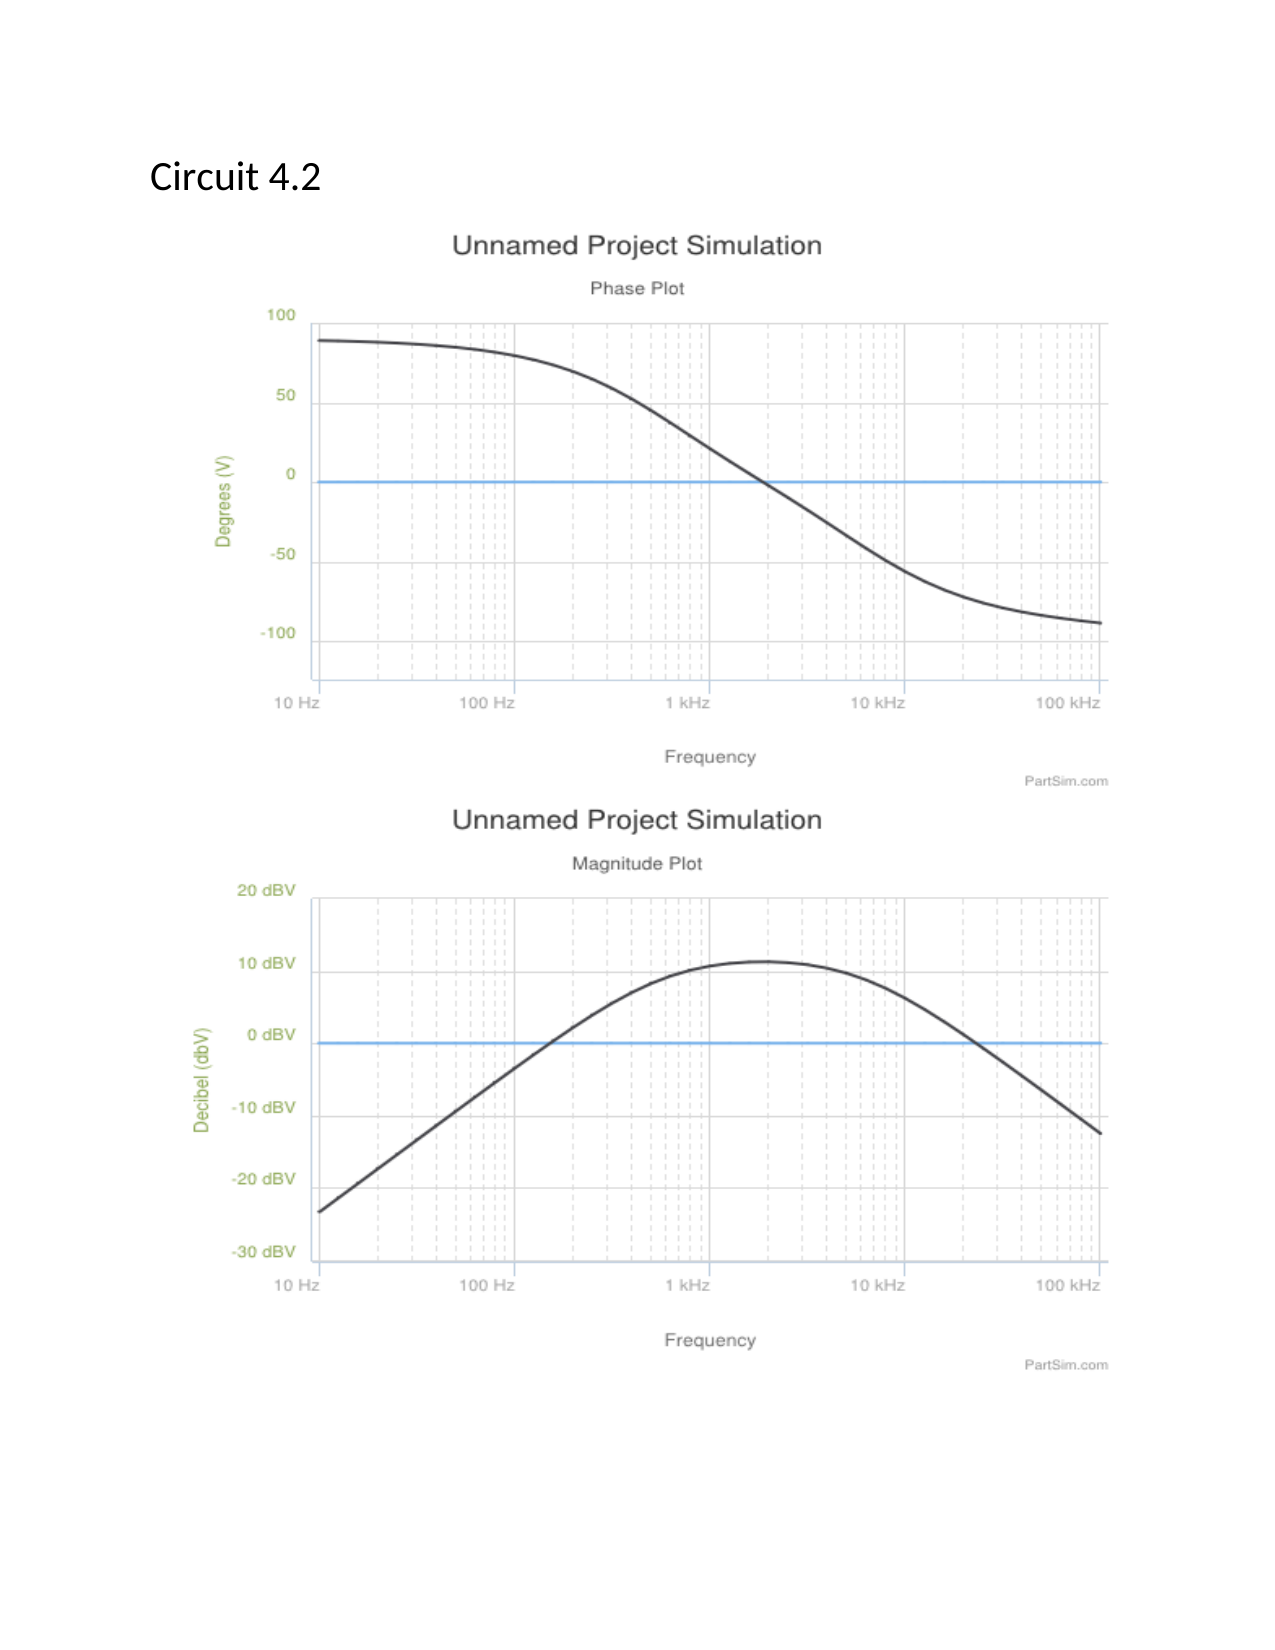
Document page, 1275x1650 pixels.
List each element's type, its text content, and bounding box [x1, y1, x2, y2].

picture [150, 220, 1125, 793]
text Circuit 4.2 [150, 150, 1125, 201]
picture [150, 794, 1125, 1377]
